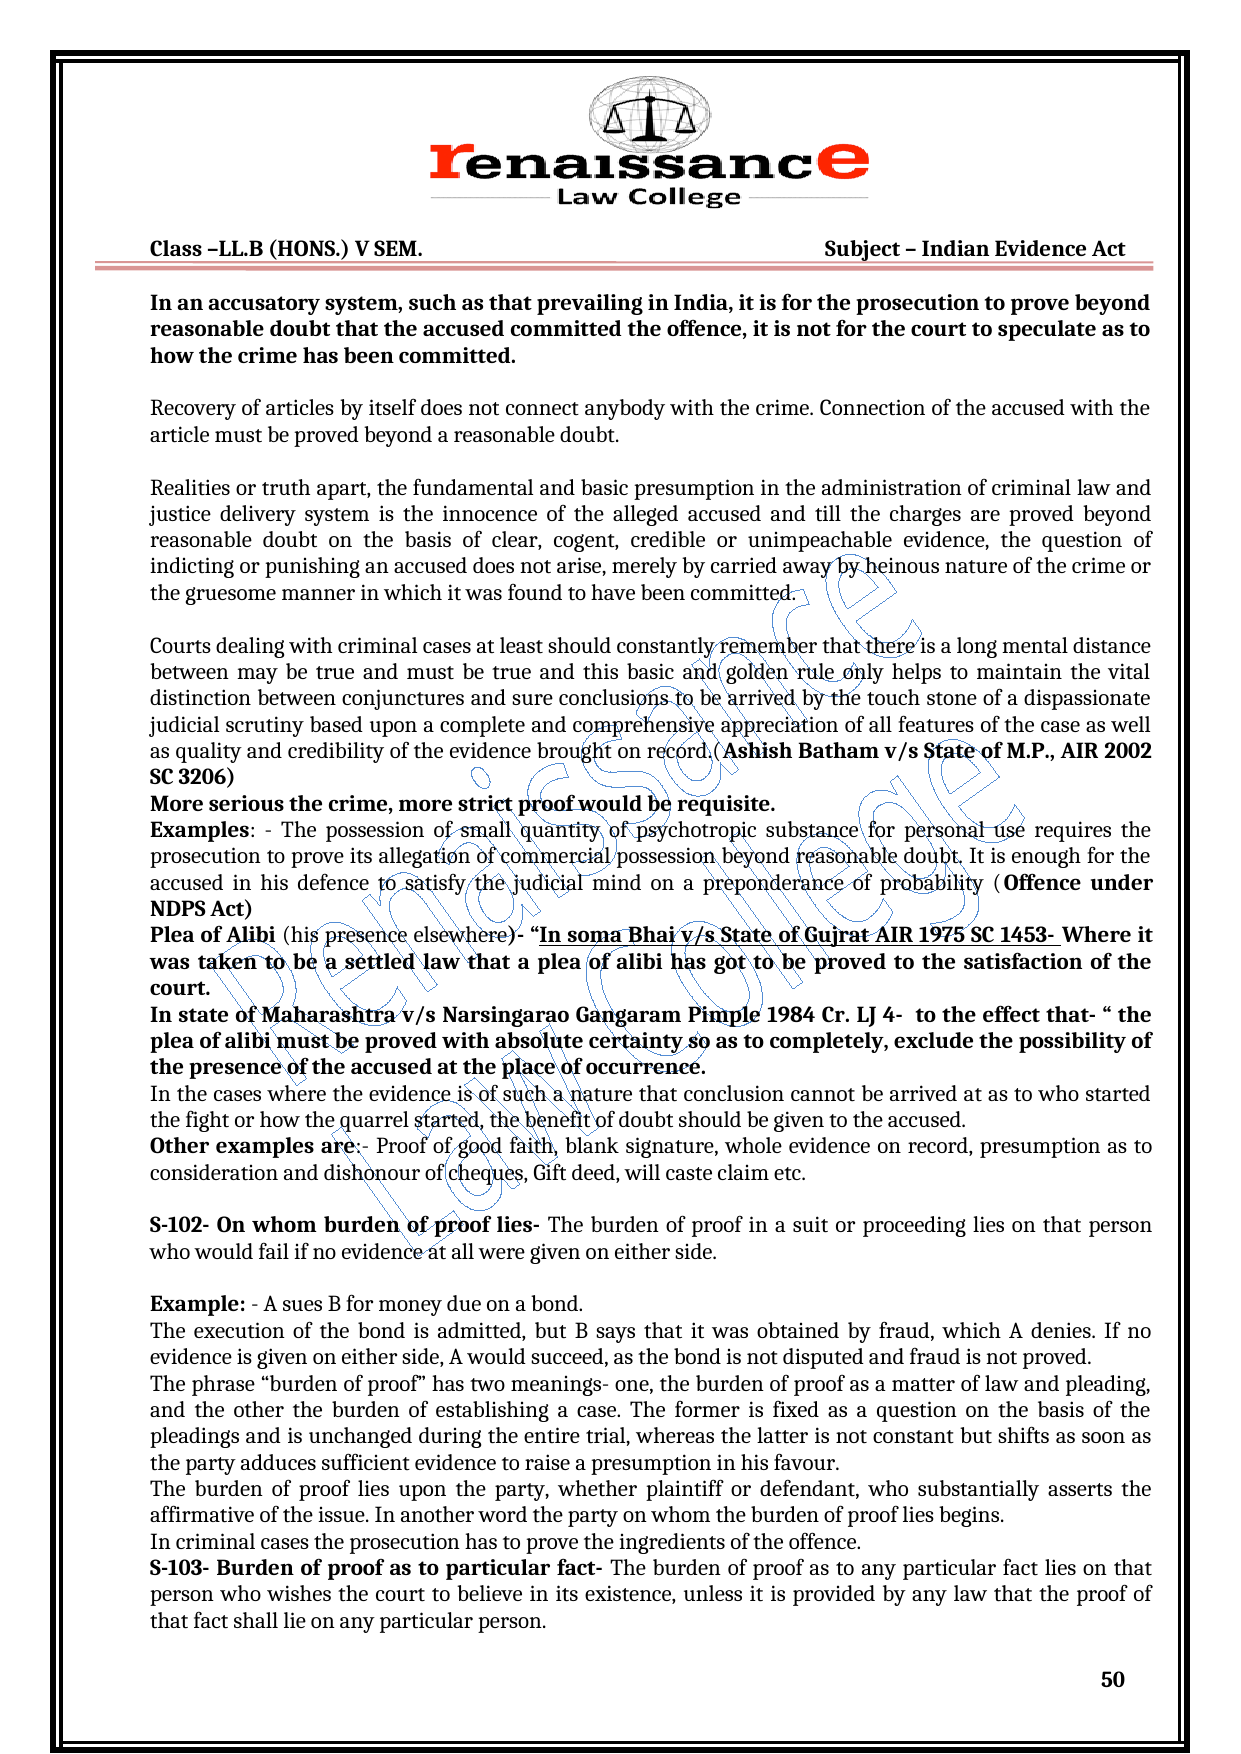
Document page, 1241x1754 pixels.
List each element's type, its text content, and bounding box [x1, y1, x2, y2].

text Other examples are:- Proof of good faith, blank signature, whole evidence on record, presumption as to consideration and dishonour of cheques, Gift deed, will caste claim etc. [150, 1133, 1153, 1186]
text The execution of the bond is admitted, but B says that it was obtained by fraud, which A denies. If no evidence is given on either side, A would succeed, as the bond is not disputed and fraud is not proved. [150, 1318, 1153, 1370]
text S-103- Burden of proof as to particular fact- The burden of proof as to any particular fact lies on that person who wishes the court to believe in its existence, unless it is provided by any law that the proof of that fact shall lie on any particular person. [150, 1555, 1153, 1634]
text Examples: - The possession of small quantity of psychotropic substance for personal use requires the prosecution to prove its allegation of commercial possession beyond reasonable doubt. It is enough for the accused in his defence to satisfy the judicial mind on a preponderance of probability (Offence under NDPS Act) [150, 817, 1153, 922]
text Realities or truth apart, the fundamental and basic presumption in the administration of criminal law and justice delivery system is the innocence of the alleged accused and till the charges are proved beyond reasonable doubt on the basis of clear, cogent, credible or unimpeachable evidence, the question of indicting or punishing an accused does not arise, merely by carried away by heinous nature of the crime or the gruesome manner in which it was found to have been committed. [150, 474, 1153, 606]
text The burden of proof lies upon the party, whether plaintiff or defendant, who substantially asserts the affirmative of the issue. In another word the party on whom the burden of proof lies begins. [150, 1476, 1153, 1528]
text More serious the crime, more strict proof would be requisite. [150, 791, 1153, 817]
picture [406, 75, 897, 209]
text Plea of Alibi (his presence elsewhere)- “In soma Bhai v/s State of Gujrat AIR 1975 SC 1453- Where it was taken to be a settled law that a plea of alibi has got to be proved to the satisfaction of the court. [150, 922, 1153, 1001]
text In the cases where the evidence is of such a nature that conclusion cannot be arrived at as to who started the fight or how the quarrel started, the benefit of doubt should be given to the accused. [150, 1080, 1153, 1133]
text S-102- On whom burden of proof lies- The burden of proof in a suit or proceeding lies on that person who would fail if no evidence at all were given on either side. [150, 1212, 1153, 1265]
text Example: - A sues B for money due on a bond. [150, 1291, 1153, 1318]
text Courts dealing with criminal cases at least should constantly remember that there is a long mental distance between may be true and must be true and this basic and golden rule only helps to maintain the vital distinction between conjunctures and sure conclusions to be arrived by the touch stone of a dispassionate judicial scrutiny based upon a complete and comprehensive appreciation of all features of the case as well as quality and credibility of the evidence brought on record.(Ashish Batham v/s State of M.P., AIR 2002 SC 3206) [150, 632, 1153, 791]
text In criminal cases the prosecution has to prove the ingredients of the offence. [150, 1528, 1153, 1555]
text In state of Maharashtra v/s Narsingarao Gangaram Pimple 1984 Cr. LJ 4- to the effect that- “ the plea of alibi must be proved with absolute certainty so as to completely, exclude the possibility of the presence of the accused at the place of occurrence. [150, 1001, 1153, 1080]
text Recovery of articles by itself does not connect anybody with the crime. Connection of the accused with the article must be proved beyond a reasonable doubt. [150, 395, 1153, 448]
text The phrase “burden of proof” has two meanings- one, the burden of proof as a matter of law and pleading, and the other the burden of establishing a case. The former is fixed as a question on the basis of the pleadings and is unchanged during the entire trial, whereas the latter is not constant but shifts as soon as the party adduces sufficient evidence to raise a presumption in his favour. [150, 1370, 1153, 1476]
text In an accusatory system, such as that prevailing in India, it is for the prosecution to prove beyond reasonable doubt that the accused committed the offence, it is not for the court to speculate as to how the crime has been committed. [150, 290, 1153, 369]
